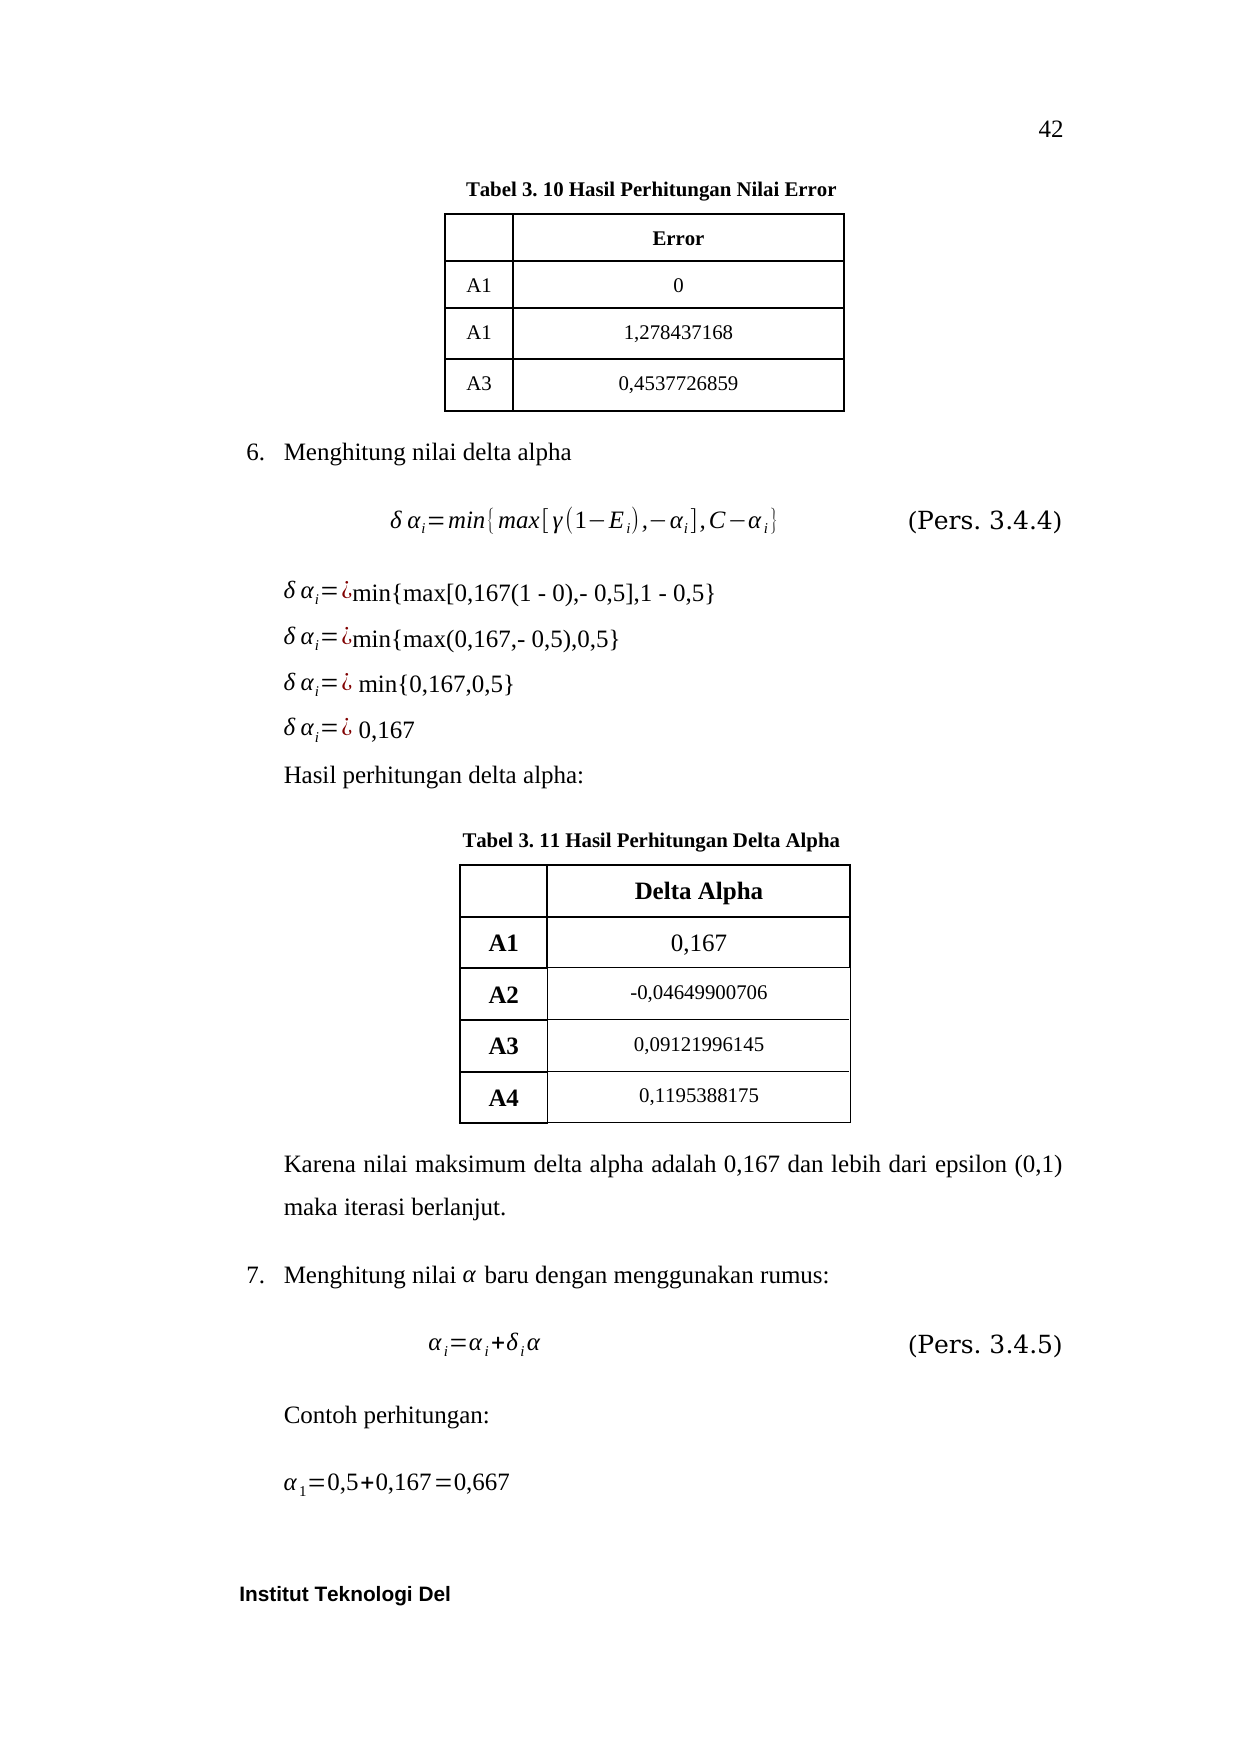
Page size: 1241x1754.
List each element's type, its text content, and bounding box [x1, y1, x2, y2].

table_cell A1 [461, 918, 546, 967]
text Karena nilai maksimum delta alpha adalah 0,167 dan lebih dari epsilon (0,1) maka iterasi berlanjut. [283, 1149, 1063, 1221]
table_cell 0 [514, 262, 843, 307]
table_cell 0,4537726859 [514, 360, 843, 409]
text Tabel 3. 10 Hasil Perhitungan Nilai Error [239, 177, 1063, 201]
table_cell -0,04649900706 [548, 968, 850, 1019]
table_cell 0,167 [548, 918, 849, 967]
text Tabel 3. 11 Hasil Perhitungan Delta Alpha [239, 828, 1063, 852]
text 0,167 [283, 714, 1063, 745]
table_header [446, 215, 512, 260]
table_header [461, 866, 546, 916]
table_cell 0,1195388175 [548, 1071, 850, 1122]
table_cell A2 [461, 969, 547, 1019]
text Contoh perhitungan: [283, 1400, 1063, 1429]
table_cell A3 [461, 1021, 547, 1071]
list Menghitung nilai delta alpha [246, 437, 1063, 465]
text (Pers. 3.4.4) [239, 505, 1063, 537]
text (Pers. 3.4.5) [239, 1329, 1063, 1360]
table_header Delta Alpha [548, 866, 849, 916]
text min{max[0,167(1 - 0),- 0,5],1 - 0,5} [283, 577, 1063, 608]
table_cell 0,09121996145 [548, 1019, 850, 1071]
list Menghitung nilai baru dengan menggunakan rumus: [246, 1261, 1063, 1289]
table_cell A1 [446, 262, 512, 307]
text min{max(0,167,- 0,5),0,5} [283, 622, 1063, 654]
table_cell 1,278437168 [514, 309, 843, 358]
table_cell A3 [446, 360, 512, 409]
table_cell A1 [446, 309, 512, 358]
text Hasil perhitungan delta alpha: [283, 760, 1063, 788]
text min{0,167,0,5} [283, 668, 1063, 699]
table_header Error [514, 215, 843, 260]
table_cell A4 [461, 1073, 547, 1122]
